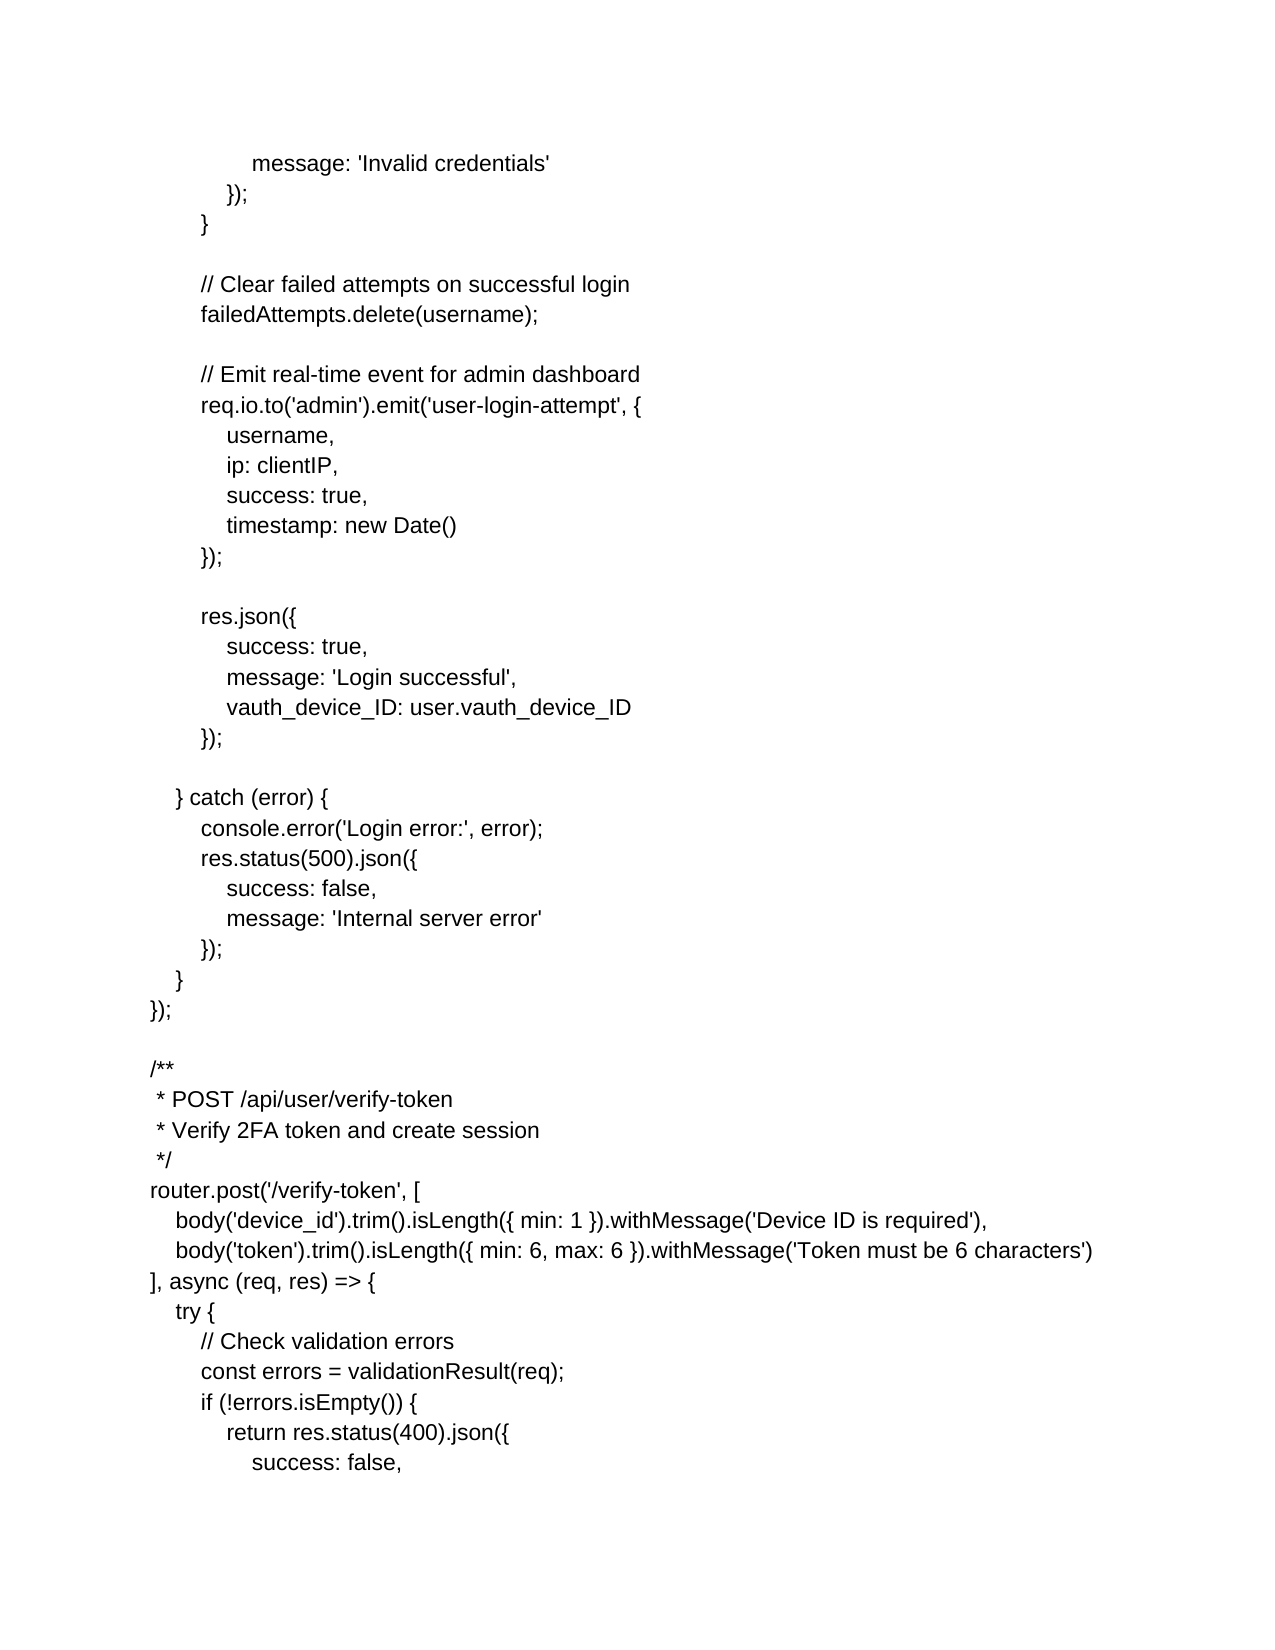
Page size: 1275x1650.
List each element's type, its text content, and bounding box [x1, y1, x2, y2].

text success: true, [150, 482, 1125, 509]
text return res.status(400).json({ [150, 1419, 1125, 1445]
text ], async (req, res) => { [150, 1268, 1125, 1294]
text res.json({ [150, 603, 1125, 629]
text username, [150, 422, 1125, 448]
text * POST /api/user/verify-token [150, 1086, 1125, 1113]
text console.error('Login error:', error); [150, 814, 1125, 841]
text }); [150, 724, 1125, 750]
text req.io.to('admin').emit('user-login-attempt', { [150, 392, 1125, 418]
text timestamp: new Date() [150, 512, 1125, 539]
text } [150, 966, 1125, 992]
text } catch (error) { [150, 784, 1125, 811]
text // Check validation errors [150, 1328, 1125, 1354]
text }); [150, 935, 1125, 962]
text try { [150, 1298, 1125, 1324]
text }); [150, 543, 1125, 569]
text // Clear failed attempts on successful login [150, 271, 1125, 297]
text * Verify 2FA token and create session [150, 1117, 1125, 1143]
text } [150, 210, 1125, 237]
text success: false, [150, 1449, 1125, 1475]
text body('token').trim().isLength({ min: 6, max: 6 }).withMessage('Token must be 6 characters') [150, 1237, 1125, 1264]
text */ [150, 1147, 1125, 1173]
text /** [150, 1056, 1125, 1083]
text router.post('/verify-token', [ [150, 1177, 1125, 1203]
text message: 'Login successful', [150, 663, 1125, 690]
text body('device_id').trim().isLength({ min: 1 }).withMessage('Device ID is required'), [150, 1207, 1125, 1234]
text const errors = validationResult(req); [150, 1358, 1125, 1385]
text // Emit real-time event for admin dashboard [150, 361, 1125, 388]
text failedAttempts.delete(username); [150, 301, 1125, 327]
text }); [150, 180, 1125, 207]
text message: 'Invalid credentials' [150, 150, 1125, 176]
text ip: clientIP, [150, 452, 1125, 478]
text success: true, [150, 633, 1125, 660]
text success: false, [150, 875, 1125, 901]
text if (!errors.isEmpty()) { [150, 1388, 1125, 1415]
text vauth_device_ID: user.vauth_device_ID [150, 694, 1125, 720]
text res.status(500).json({ [150, 845, 1125, 871]
text }); [150, 996, 1125, 1022]
text message: 'Internal server error' [150, 905, 1125, 932]
